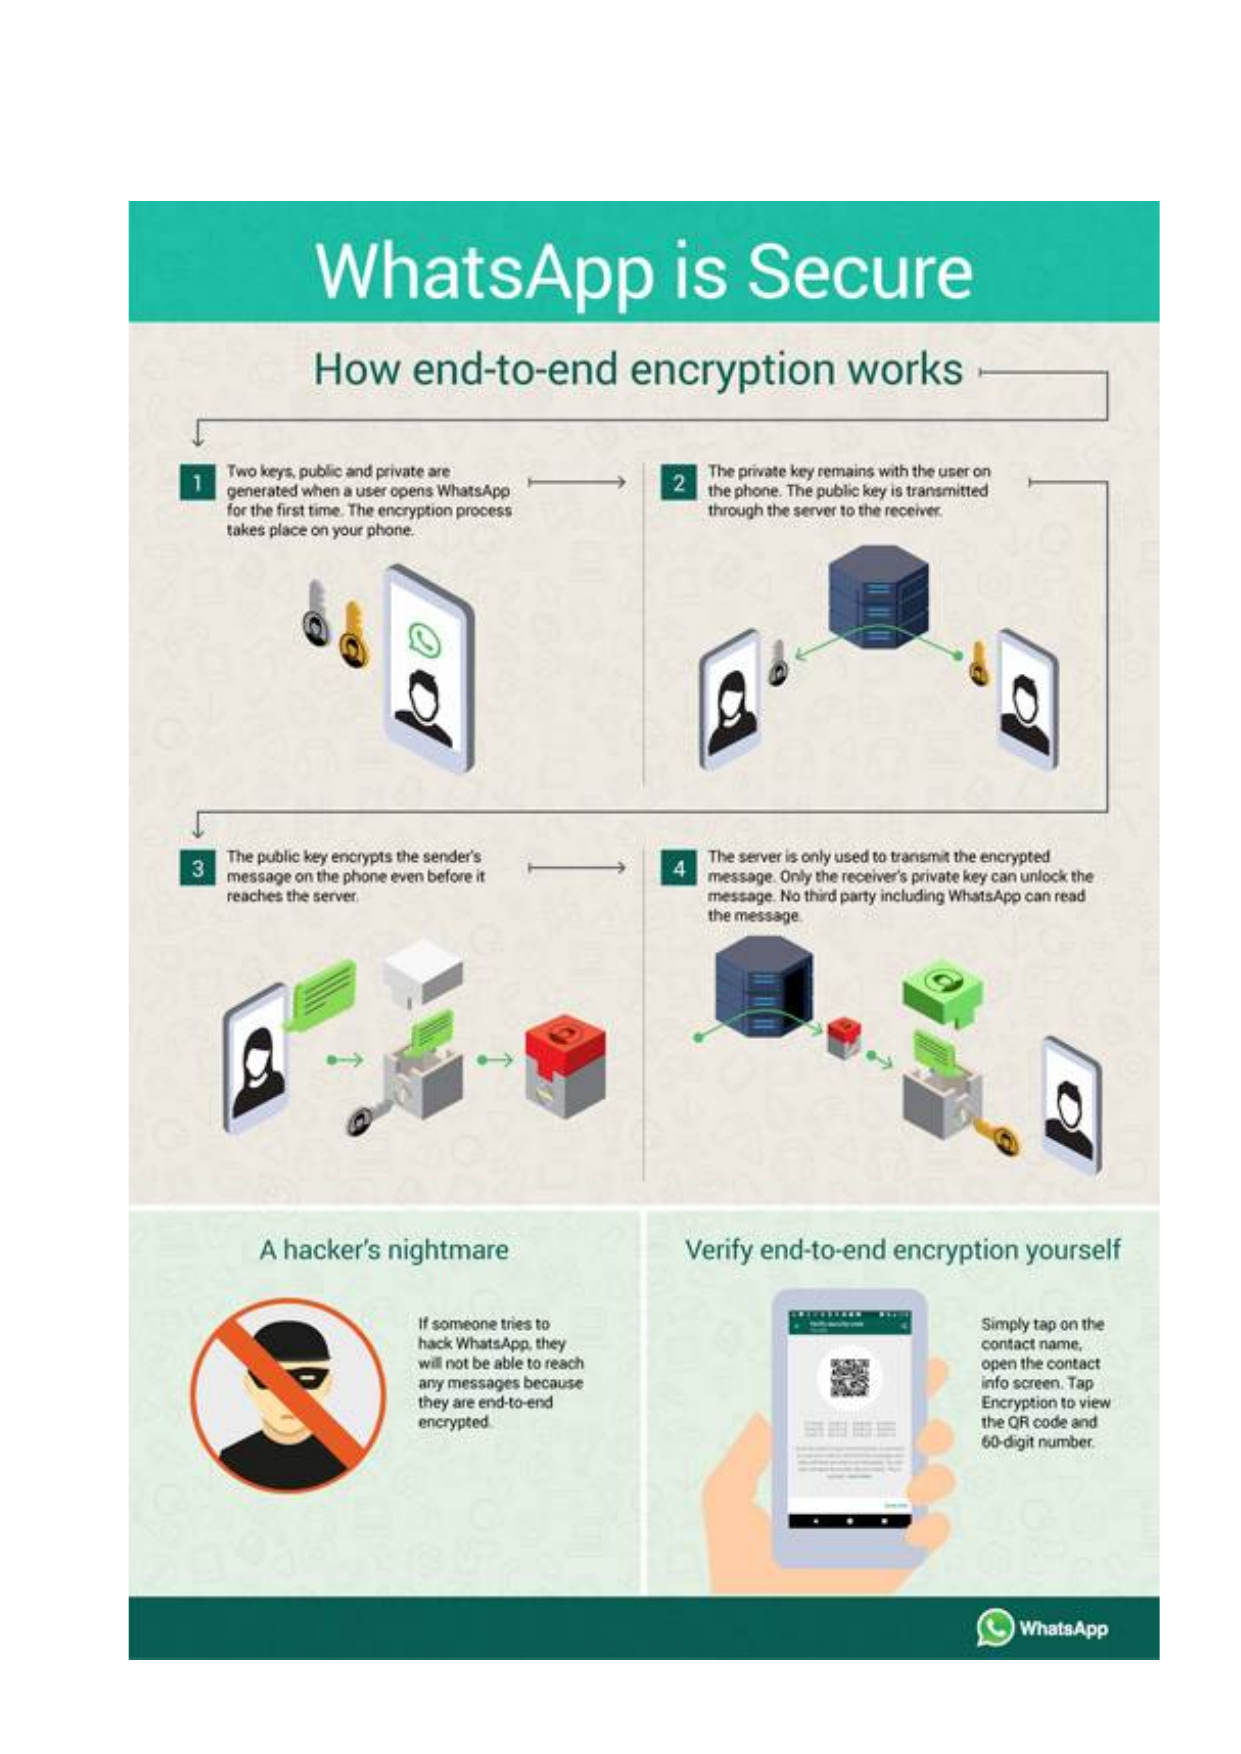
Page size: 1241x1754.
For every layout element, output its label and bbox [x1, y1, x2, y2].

picture [128, 201, 1160, 1660]
